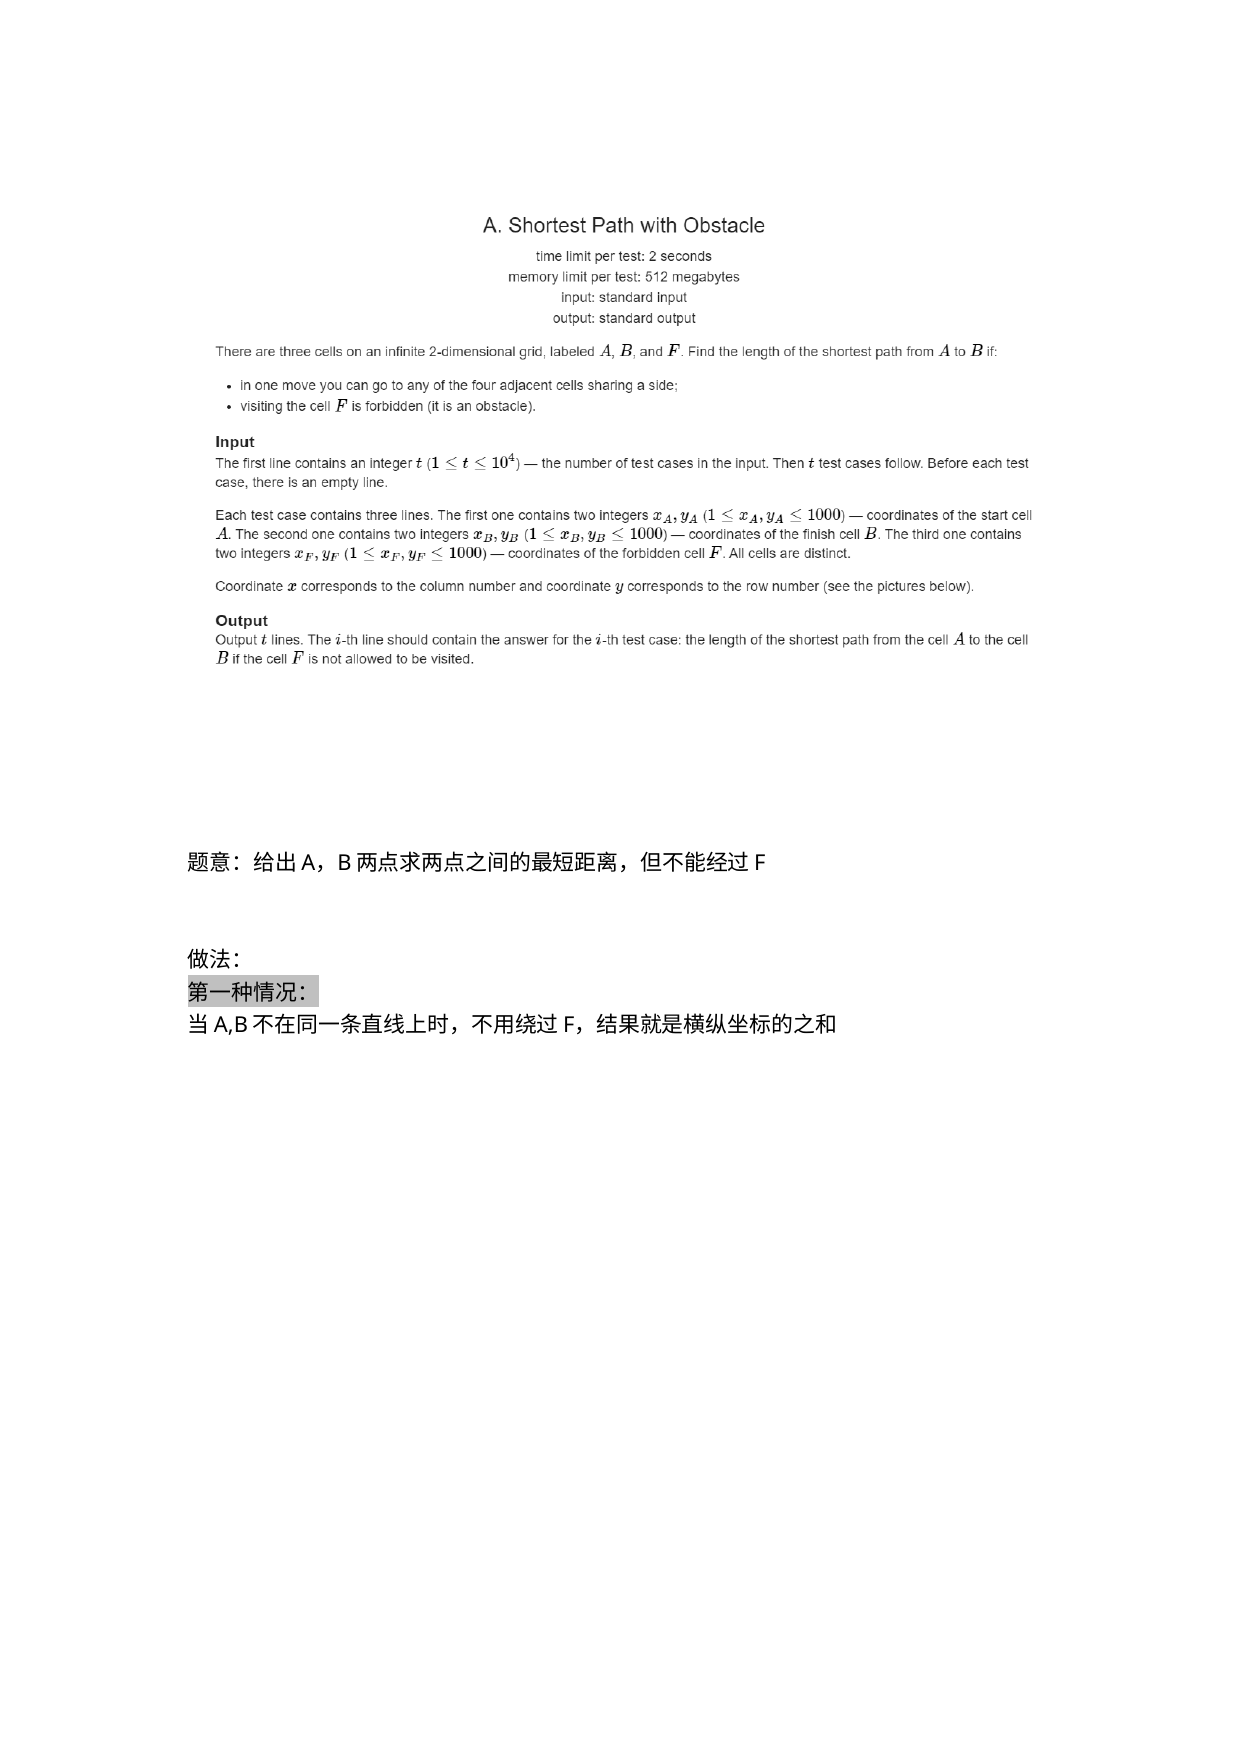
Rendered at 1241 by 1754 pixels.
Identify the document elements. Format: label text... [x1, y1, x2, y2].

picture [187, 194, 1053, 667]
text 题意：给出A，B两点求两点之间的最短距离，但不能经过F [187, 844, 1053, 877]
text 第一种情况： [187, 974, 1053, 1007]
text 当A,B不在同一条直线上时，不用绕过F，结果就是横纵坐标的之和 [187, 1007, 1053, 1039]
text 做法： [187, 942, 1053, 974]
